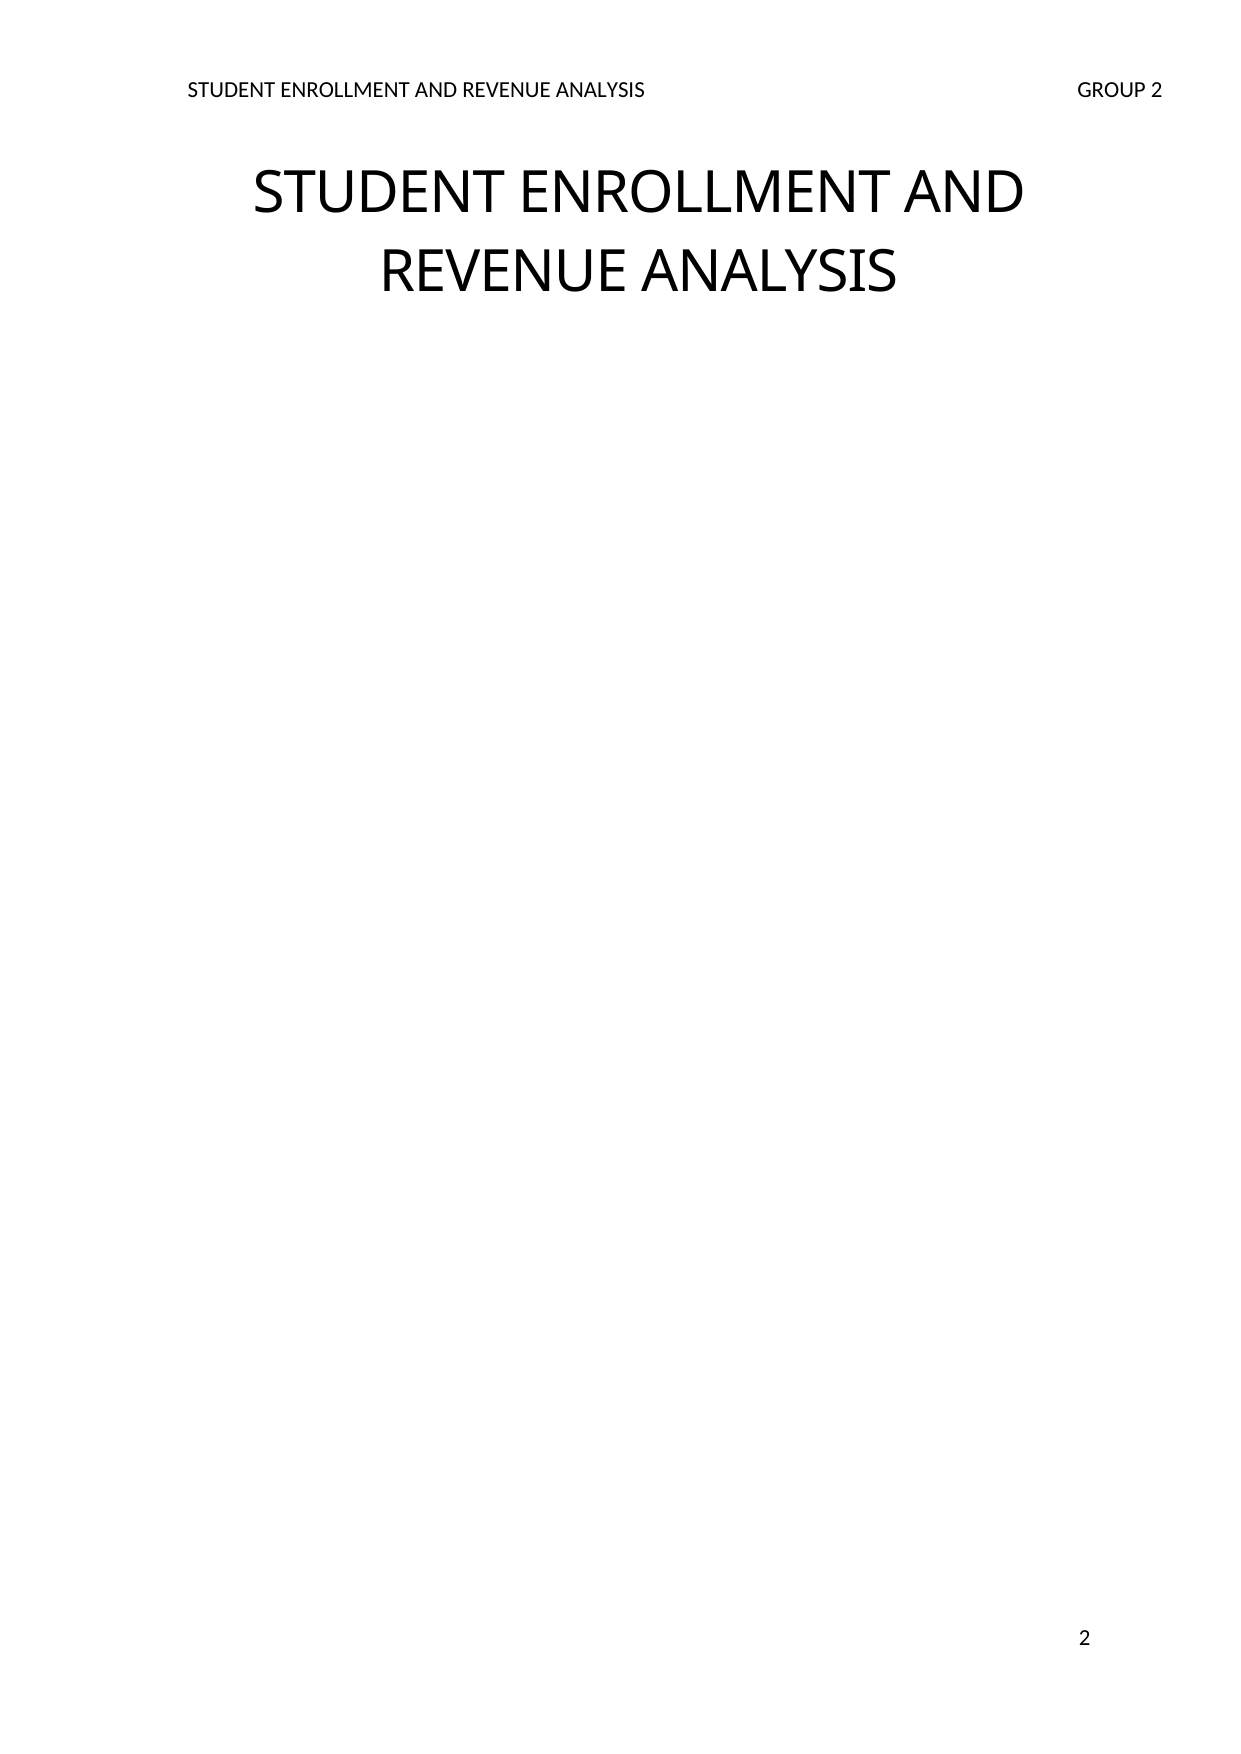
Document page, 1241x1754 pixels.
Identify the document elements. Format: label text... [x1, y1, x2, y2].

title STUDENT ENROLLMENT AND REVENUE ANALYSIS [187, 150, 1090, 309]
